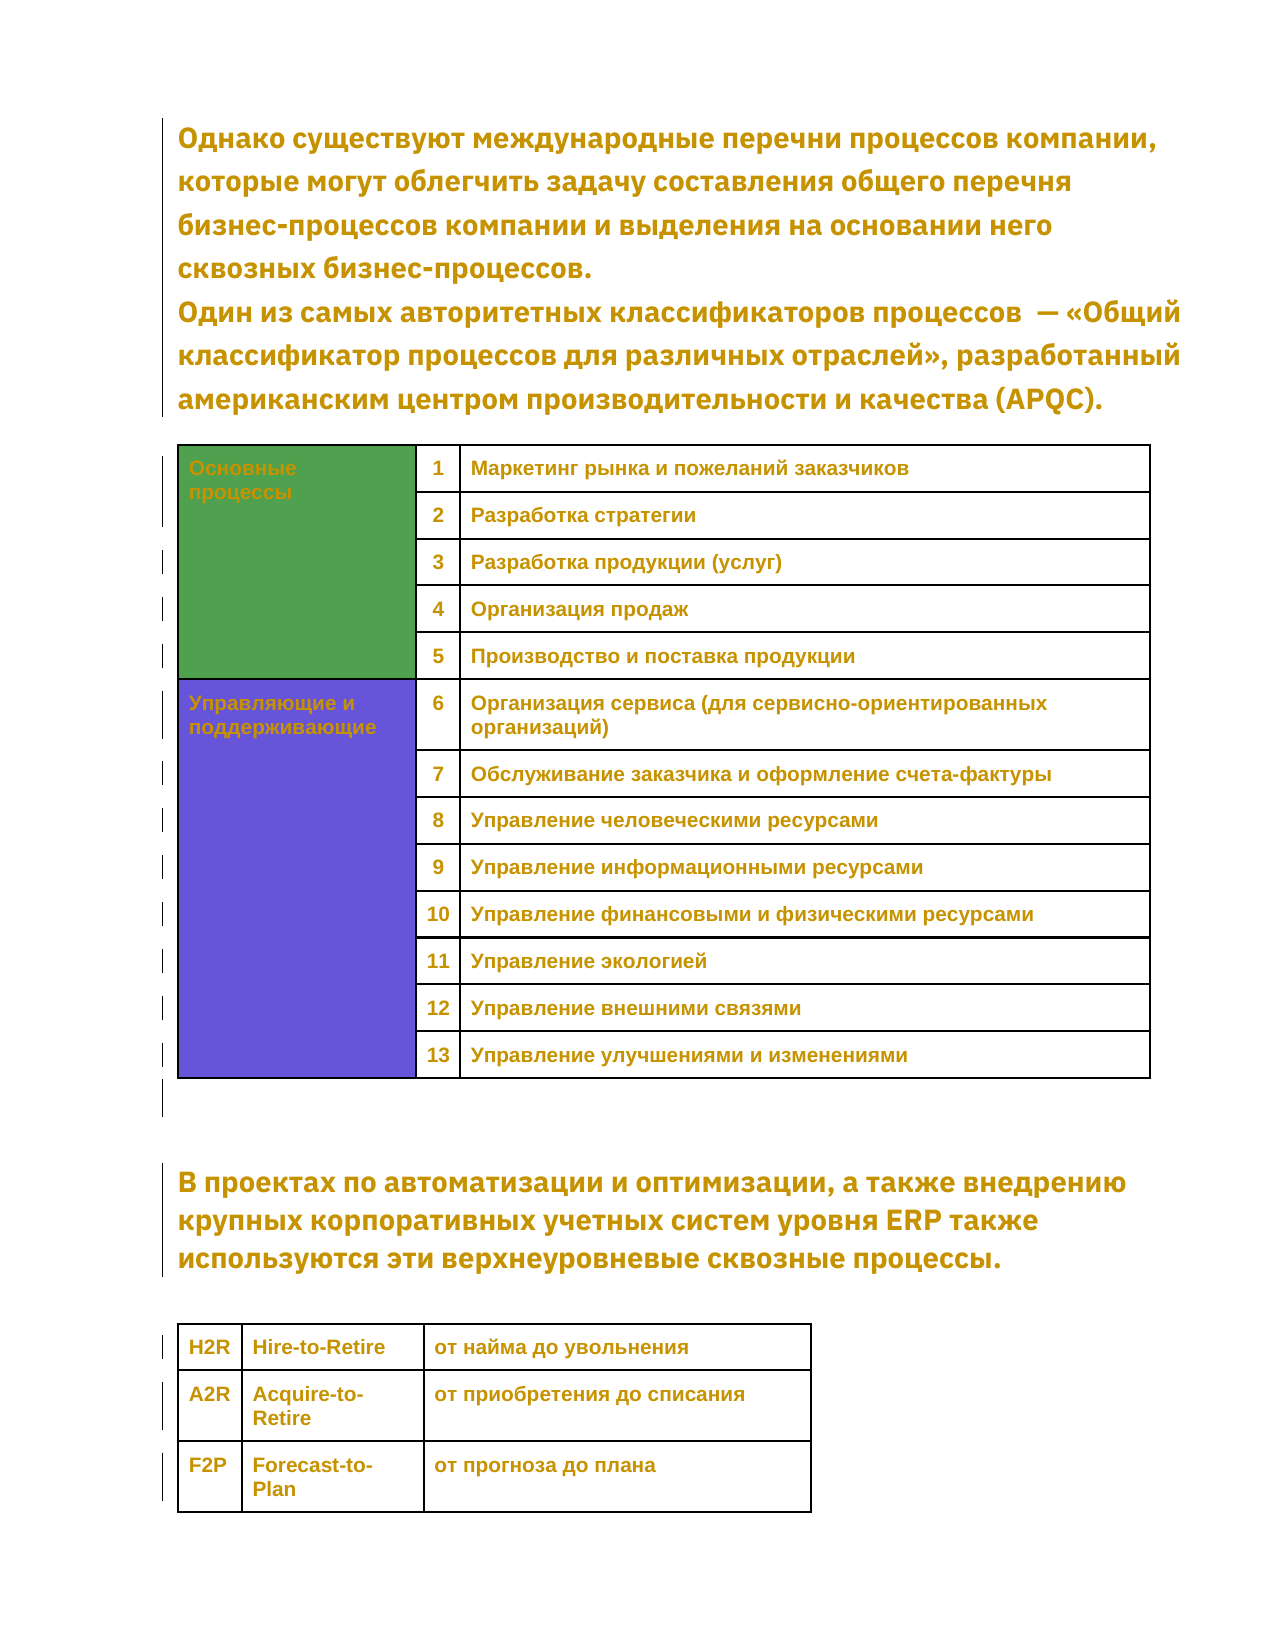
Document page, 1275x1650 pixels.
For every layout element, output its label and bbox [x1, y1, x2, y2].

table_header [417, 446, 459, 491]
table_cell [417, 845, 459, 889]
table_cell [243, 1371, 423, 1440]
table_cell [461, 939, 1149, 983]
table_header [243, 1325, 423, 1369]
table_cell [417, 985, 459, 1030]
table_header [179, 446, 415, 678]
table_cell [417, 798, 459, 843]
table_cell [179, 680, 415, 1077]
table_cell [461, 493, 1149, 537]
table_cell [179, 1371, 241, 1440]
table_cell [417, 540, 459, 584]
table_cell [243, 1442, 423, 1511]
table_cell [461, 586, 1149, 631]
table_header [179, 1325, 241, 1369]
table_cell [461, 680, 1149, 749]
table_cell [461, 985, 1149, 1030]
table_cell [417, 1032, 459, 1077]
table_cell [417, 586, 459, 631]
table_cell [461, 751, 1149, 796]
table_cell [425, 1442, 810, 1511]
table_cell [461, 892, 1149, 936]
table_cell [425, 1371, 810, 1440]
table_cell [417, 633, 459, 678]
table_cell [461, 633, 1149, 678]
table_cell [417, 939, 459, 983]
table_cell [417, 680, 459, 749]
table_cell [417, 493, 459, 537]
table_header [425, 1325, 810, 1369]
table_cell [417, 751, 459, 796]
table_cell [461, 540, 1149, 584]
table_cell [179, 1442, 241, 1511]
table_cell [461, 798, 1149, 843]
table_cell [461, 845, 1149, 889]
table_cell [461, 1032, 1149, 1077]
table_cell [417, 892, 459, 936]
table_header [461, 446, 1149, 491]
